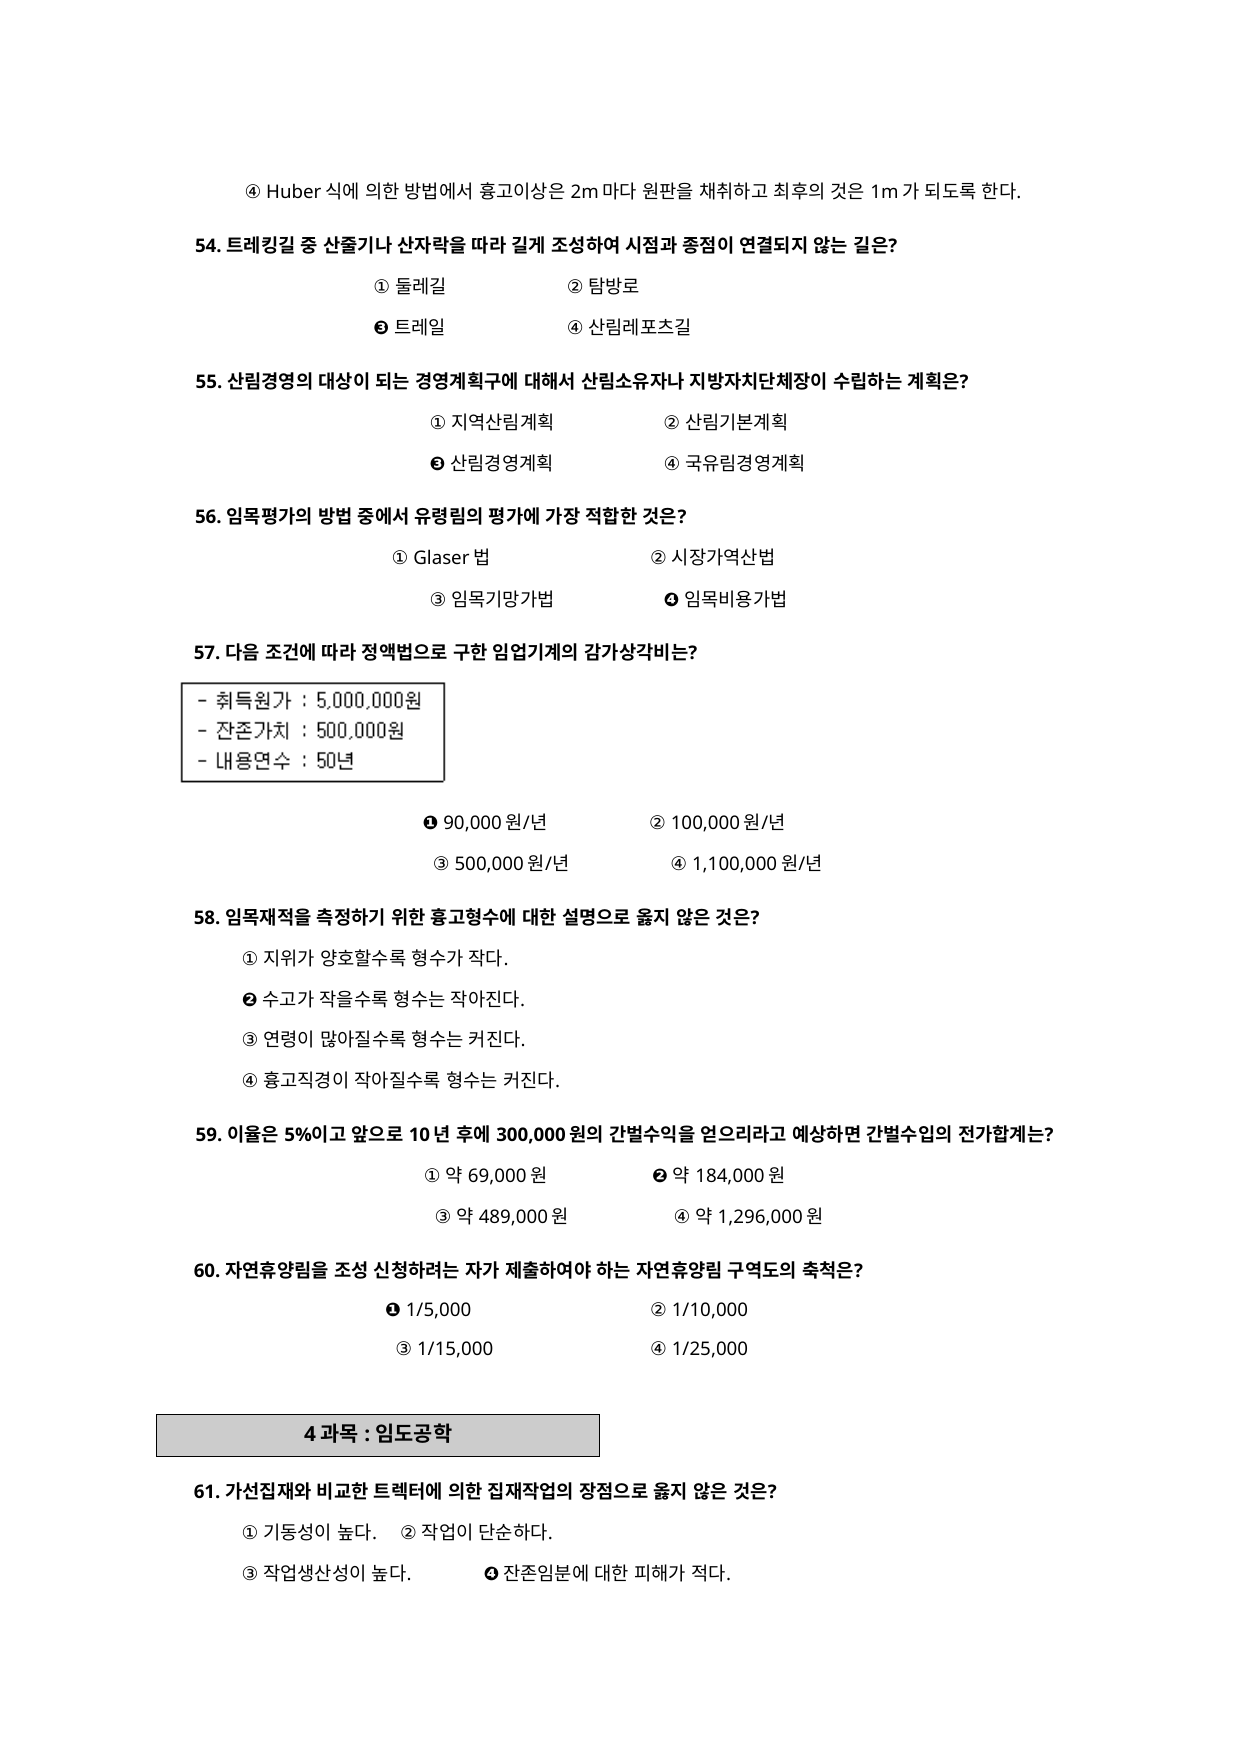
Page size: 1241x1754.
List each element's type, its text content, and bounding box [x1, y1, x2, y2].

text 61. 가선집재와 비교한 트렉터에 의한 집재작업의 장점으로 옳지 않은 것은? [193, 1477, 1084, 1504]
text ❷ 수고가 작을수록 형수는 작아진다. [222, 984, 1084, 1011]
text ③ 500,000원/년 ④ 1,100,000원/년 [413, 849, 1084, 876]
text ❶ 1/5,000 ② 1/10,000 [365, 1296, 1084, 1322]
text ❶ 90,000원/년 ② 100,000원/년 [403, 807, 1084, 835]
text ③ 임목기망가법 ❹ 임목비용가법 [410, 584, 1084, 611]
text ③ 약 489,000원 ④ 약 1,296,000원 [415, 1202, 1084, 1229]
picture [175, 678, 450, 789]
text 60. 자연휴양림을 조성 신청하려는 자가 제출하여야 하는 자연휴양림 구역도의 축척은? [193, 1255, 1084, 1282]
text 58. 임목재적을 측정하기 위한 흉고형수에 대한 설명으로 옳지 않은 것은? [193, 902, 1084, 929]
text ① 둘레길 ② 탐방로 [353, 272, 1084, 299]
text 56. 임목평가의 방법 중에서 유령림의 평가에 가장 적합한 것은? [195, 502, 1084, 529]
text ④ Huber식에 의한 방법에서 흉고이상은 2m마다 원판을 채취하고 최후의 것은 1m가 되도록 한다. [225, 177, 1084, 204]
text ③ 1/15,000 ④ 1/25,000 [376, 1336, 1084, 1361]
text ① 약 69,000원 ❷ 약 184,000원 [404, 1160, 1084, 1188]
text ❸ 트레일 ④ 산림레포츠길 [353, 313, 1084, 340]
text ❸ 산림경영계획 ④ 국유림경영계획 [410, 448, 1084, 476]
text 54. 트레킹길 중 산줄기나 산자락을 따라 길게 조성하여 시점과 종점이 연결되지 않는 길은? [195, 231, 1084, 258]
text ① Glaser법 ② 시장가역산법 [372, 543, 1084, 570]
text 57. 다음 조건에 따라 정액법으로 구한 임업기계의 감가상각비는? [193, 638, 1084, 665]
text ④ 흉고직경이 작아질수록 형수는 커진다. [222, 1066, 1084, 1093]
text 59. 이율은 5%이고 앞으로 10년 후에 300,000원의 간벌수익을 얻으리라고 예상하면 간벌수입의 전가합계는? [195, 1119, 1084, 1147]
text 55. 산림경영의 대상이 되는 경영계획구에 대해서 산림소유자나 지방자치단체장이 수립하는 계획은? [195, 366, 1084, 393]
text ① 지역산림계획 ② 산림기본계획 [410, 407, 1084, 434]
table_header 4과목 : 임도공학 [157, 1415, 599, 1456]
text ① 기동성이 높다. ② 작업이 단순하다. [222, 1518, 1084, 1545]
text ③ 작업생산성이 높다. ❹잔존임분에 대한 피해가 적다. [222, 1559, 1084, 1586]
text ③ 연령이 많아질수록 형수는 커진다. [222, 1025, 1084, 1052]
text ① 지위가 양호할수록 형수가 작다. [222, 943, 1084, 970]
